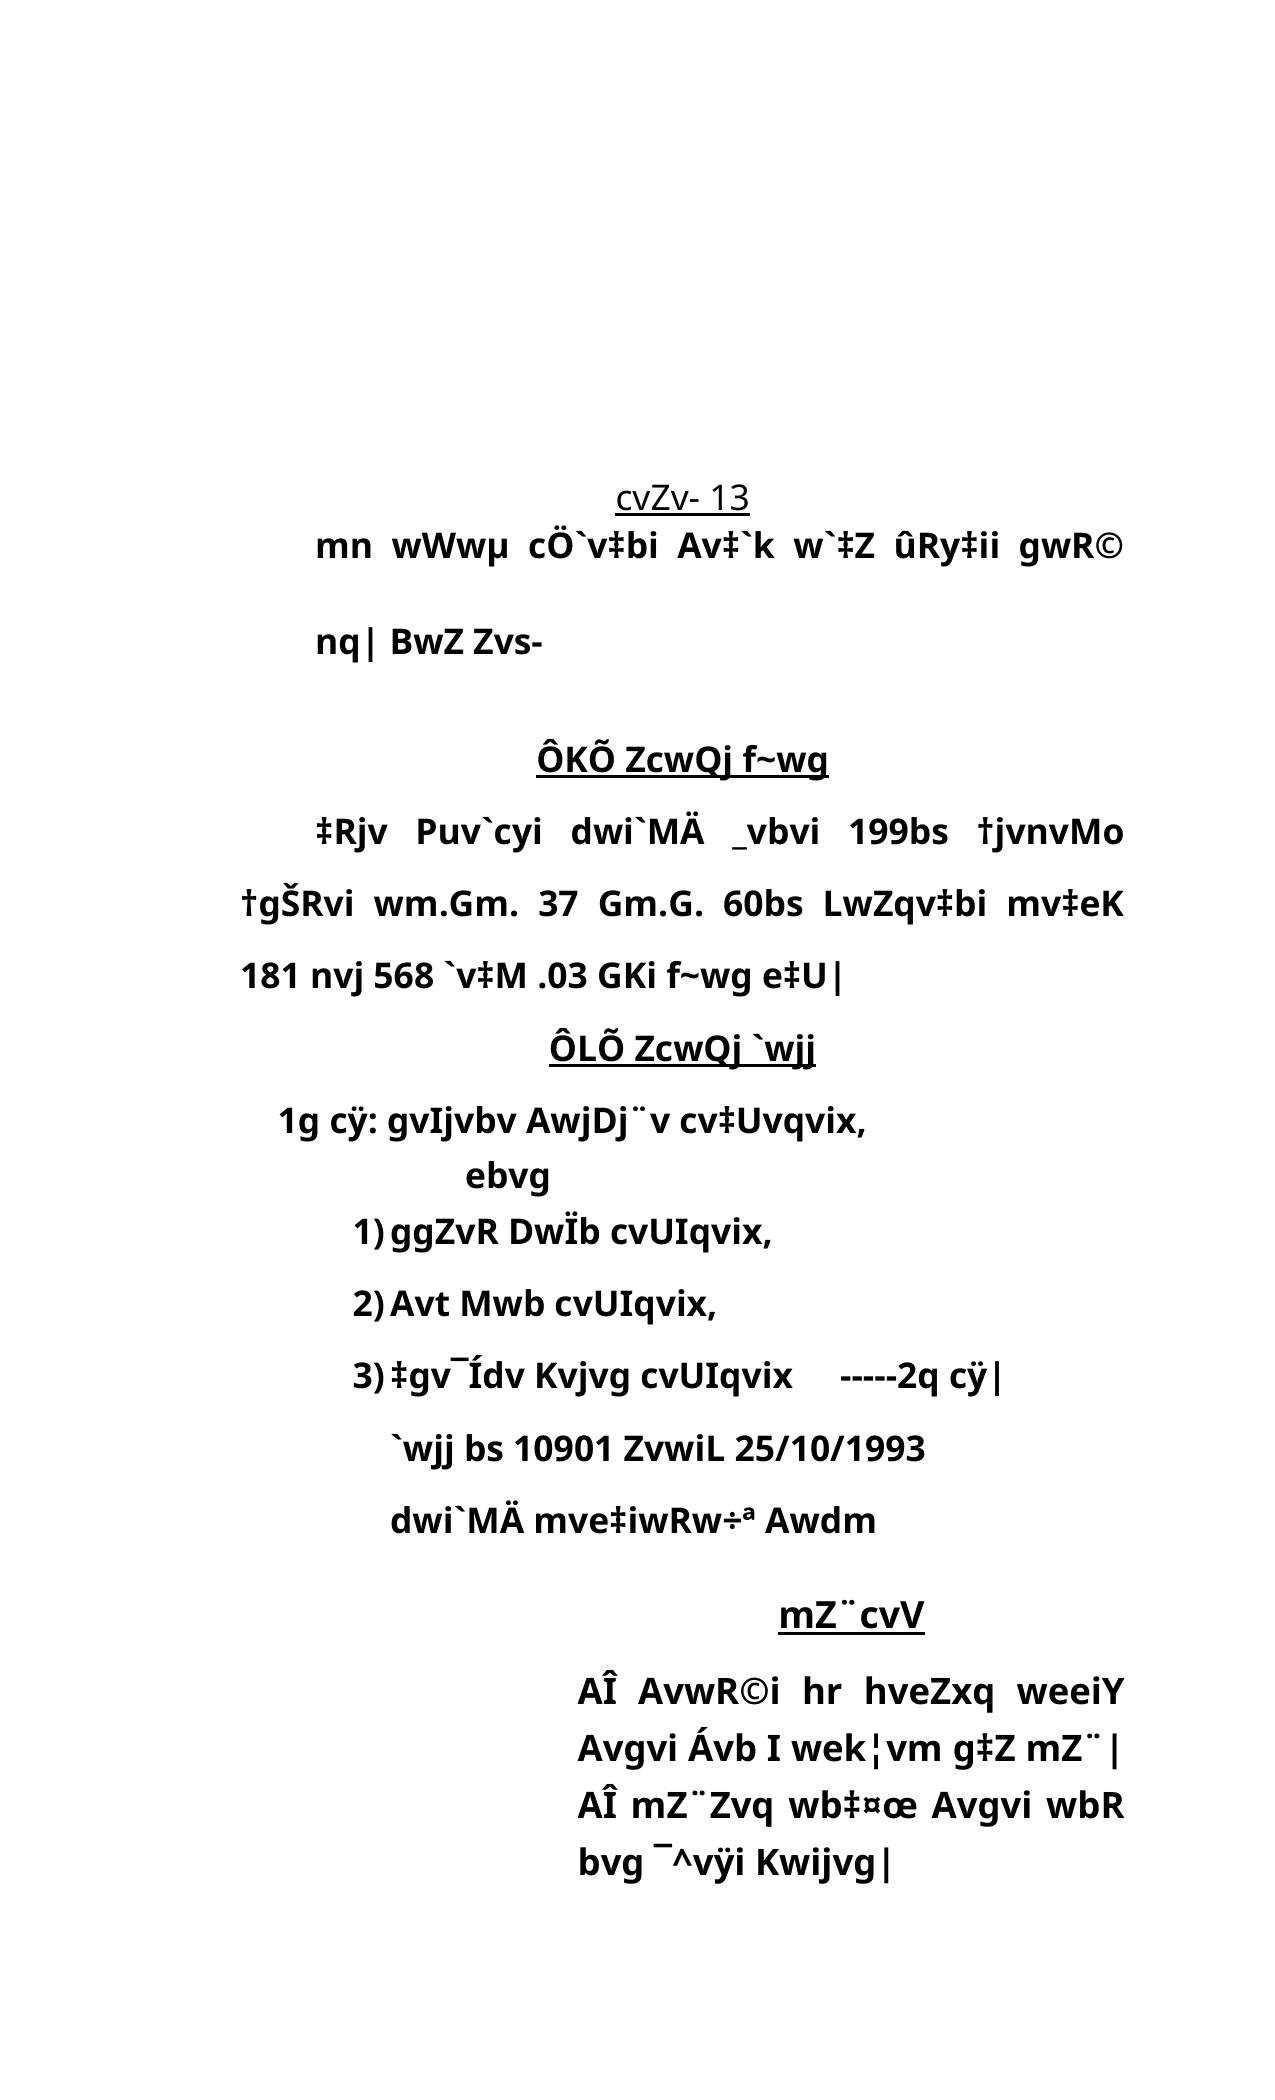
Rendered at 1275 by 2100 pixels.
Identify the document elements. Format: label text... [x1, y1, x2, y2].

list `wjj bs 10901 ZvwiL 25/10/1993 [390, 1423, 1125, 1472]
text mZ¨cvV [577, 1589, 1125, 1640]
text ebvg [390, 1151, 1125, 1199]
text ÔKÕ ZcwQj f~wg [240, 734, 1125, 782]
text ÔLÕ ZcwQj `wjj [240, 1023, 1125, 1072]
list ggZvR DwÏb cvUIqvix, [352, 1206, 1125, 1255]
text ‡Rjv Puv`cyi dwi`MÄ _vbvi 199bs †jvnvMo †gŠRvi wm.Gm. 37 Gm.G. 60bs LwZqv‡bi mv‡eK 181 nvj 568 `v‡M .03 GKi f~wg e‡U| [240, 806, 1125, 999]
list dwi`MÄ mve‡iwRw÷ª Awdm [390, 1496, 1125, 1544]
list Avt Mwb cvUIqvix, [352, 1279, 1125, 1327]
list ‡gv¯Ídv Kvjvg cvUIqvix -----2q cÿ| [352, 1351, 1125, 1399]
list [249, 520, 1125, 665]
text 1g cÿ: gvIjvbv AwjDj¨v cv‡Uvqvix, [277, 1096, 1125, 1144]
text AÎ AvwR©i hr hveZxq weeiY Avgvi Ávb I wek¦vm g‡Z mZ¨| AÎ mZ¨Zvq wb‡¤œ Avgvi wbR bvg ¯^vÿi Kwijvg| [577, 1665, 1125, 1886]
